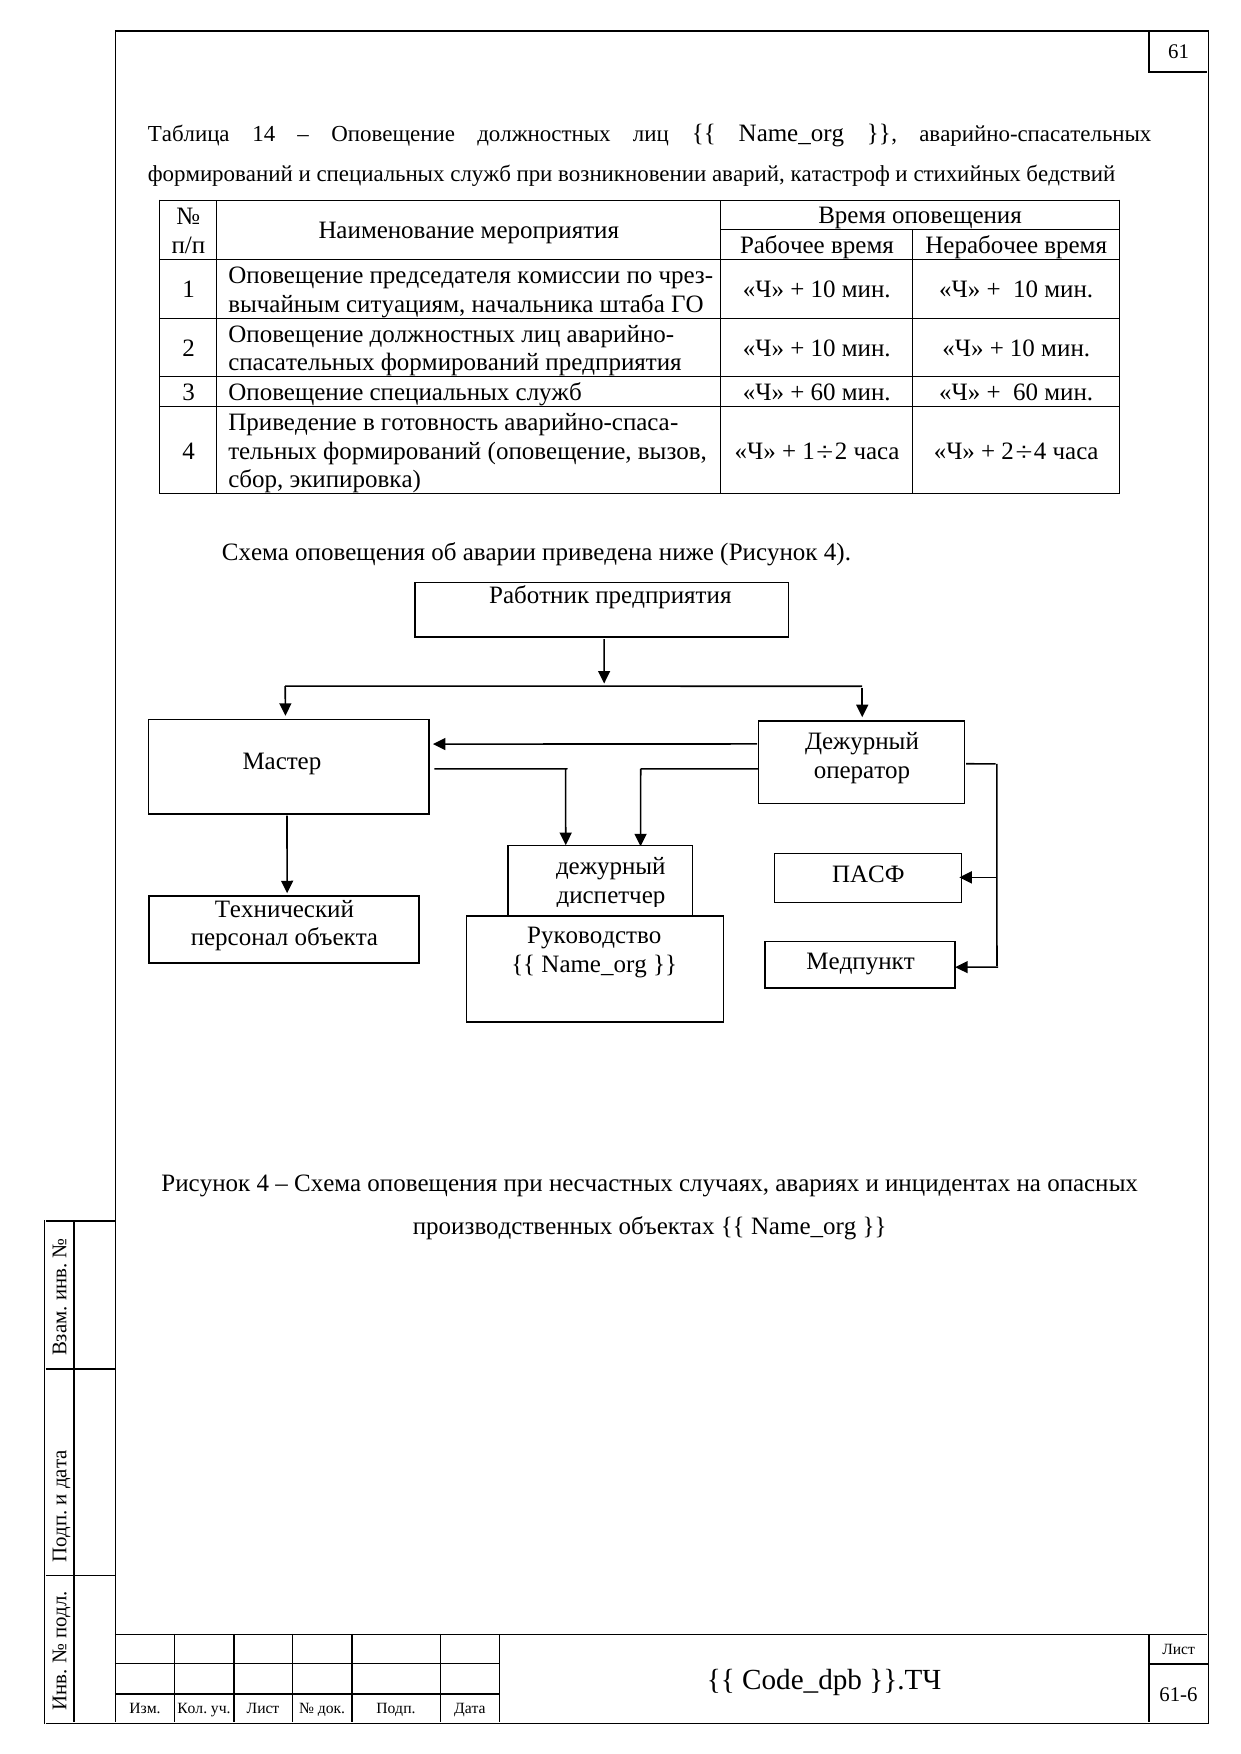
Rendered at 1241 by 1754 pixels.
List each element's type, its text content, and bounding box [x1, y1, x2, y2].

table_cell 4 [160, 407, 216, 493]
text Схема оповещения об аварии приведена ниже (Рисунок 4). [148, 537, 1152, 566]
table_header Наименование мероприятия [217, 201, 720, 259]
table_cell «Ч» + 60 мин. [913, 377, 1119, 406]
table_cell Оповещение должностных лиц аварийно-спасательных формирований предприятия [217, 319, 720, 376]
table_cell «Ч» + 10 мин. [913, 319, 1119, 376]
table_cell «Ч» + 10 мин. [721, 260, 912, 318]
table_cell «Ч» + 12 часа [721, 407, 912, 493]
table_cell Оповещение специальных служб [217, 377, 720, 406]
table_cell «Ч» + 60 мин. [721, 377, 912, 406]
table_cell «Ч» + 10 мин. [913, 260, 1119, 318]
table_cell 1 [160, 260, 216, 318]
table_header № п/п [160, 201, 216, 259]
table_cell Нерабочее время [913, 230, 1119, 259]
table_cell Оповещение председателя комиссии по чрезвычайным ситуациям, начальника штаба ГО [217, 260, 720, 318]
table_cell 2 [160, 319, 216, 376]
table_cell 3 [160, 377, 216, 406]
table_cell «Ч» + 24 часа [913, 407, 1119, 493]
table_cell Приведение в готовность аварийно-спасательных формирований (оповещение, вызов, сбор, экипировка) [217, 407, 720, 493]
table_cell Рабочее время [721, 230, 912, 259]
table_cell «Ч» + 10 мин. [721, 319, 912, 376]
table_header Время оповещения [721, 201, 1119, 229]
